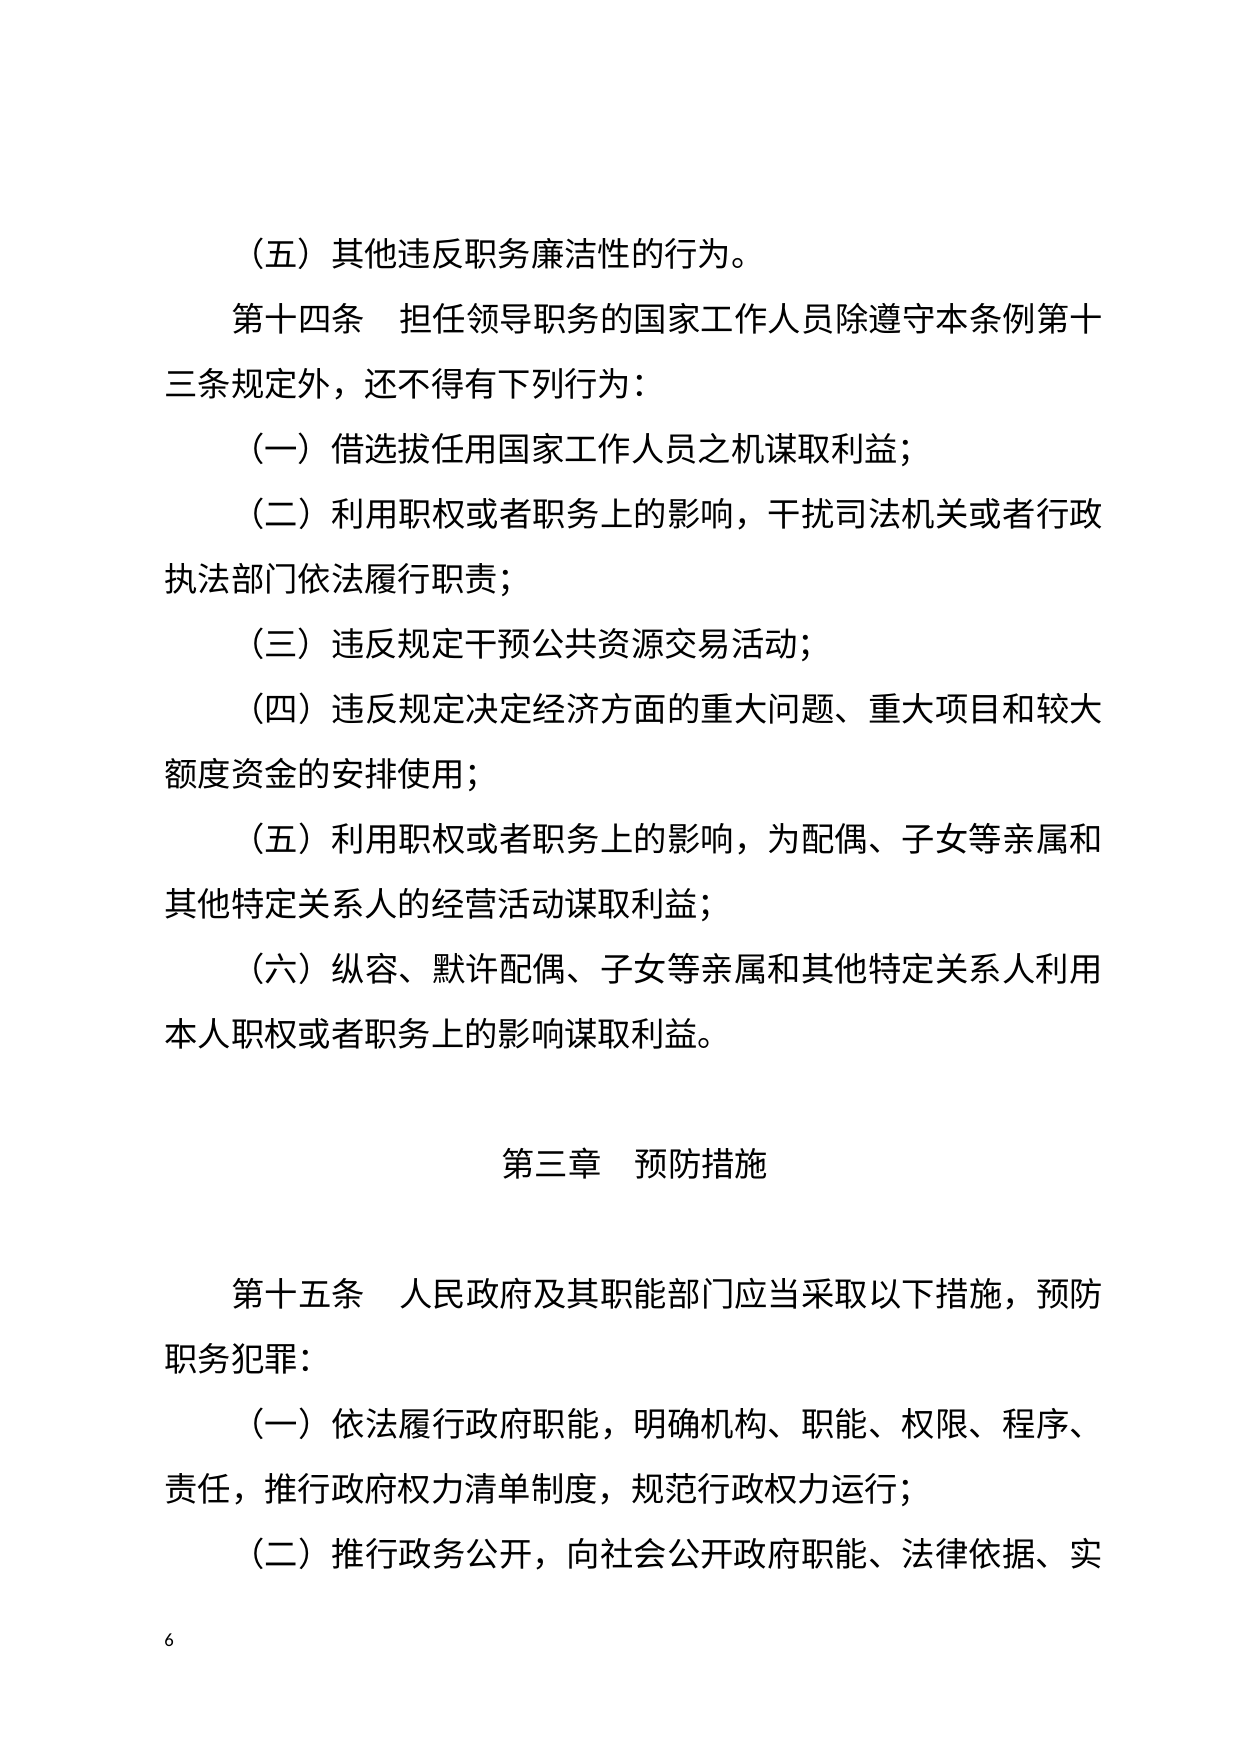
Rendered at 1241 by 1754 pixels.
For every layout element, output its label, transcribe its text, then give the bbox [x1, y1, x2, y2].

text （五）其他违反职务廉洁性的行为。 [164, 219, 1105, 284]
text （四）违反规定决定经济方面的重大问题、重大项目和较大额度资金的安排使用； [164, 674, 1105, 804]
text （三）违反规定干预公共资源交易活动； [164, 609, 1105, 674]
text （一）借选拔任用国家工作人员之机谋取利益； [164, 414, 1105, 479]
text 第十四条 担任领导职务的国家工作人员除遵守本条例第十三条规定外，还不得有下列行为： [164, 284, 1105, 414]
text （六）纵容、默许配偶、子女等亲属和其他特定关系人利用本人职权或者职务上的影响谋取利益。 [164, 934, 1105, 1064]
text 第十五条 人民政府及其职能部门应当采取以下措施，预防职务犯罪： [164, 1259, 1105, 1389]
text （五）利用职权或者职务上的影响，为配偶、子女等亲属和其他特定关系人的经营活动谋取利益； [164, 804, 1105, 934]
text （一）依法履行政府职能，明确机构、职能、权限、程序、责任，推行政府权力清单制度，规范行政权力运行； [164, 1389, 1105, 1519]
text （二）利用职权或者职务上的影响，干扰司法机关或者行政执法部门依法履行职责； [164, 479, 1105, 609]
text 第三章 预防措施 [164, 1129, 1105, 1194]
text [164, 1519, 1105, 1584]
